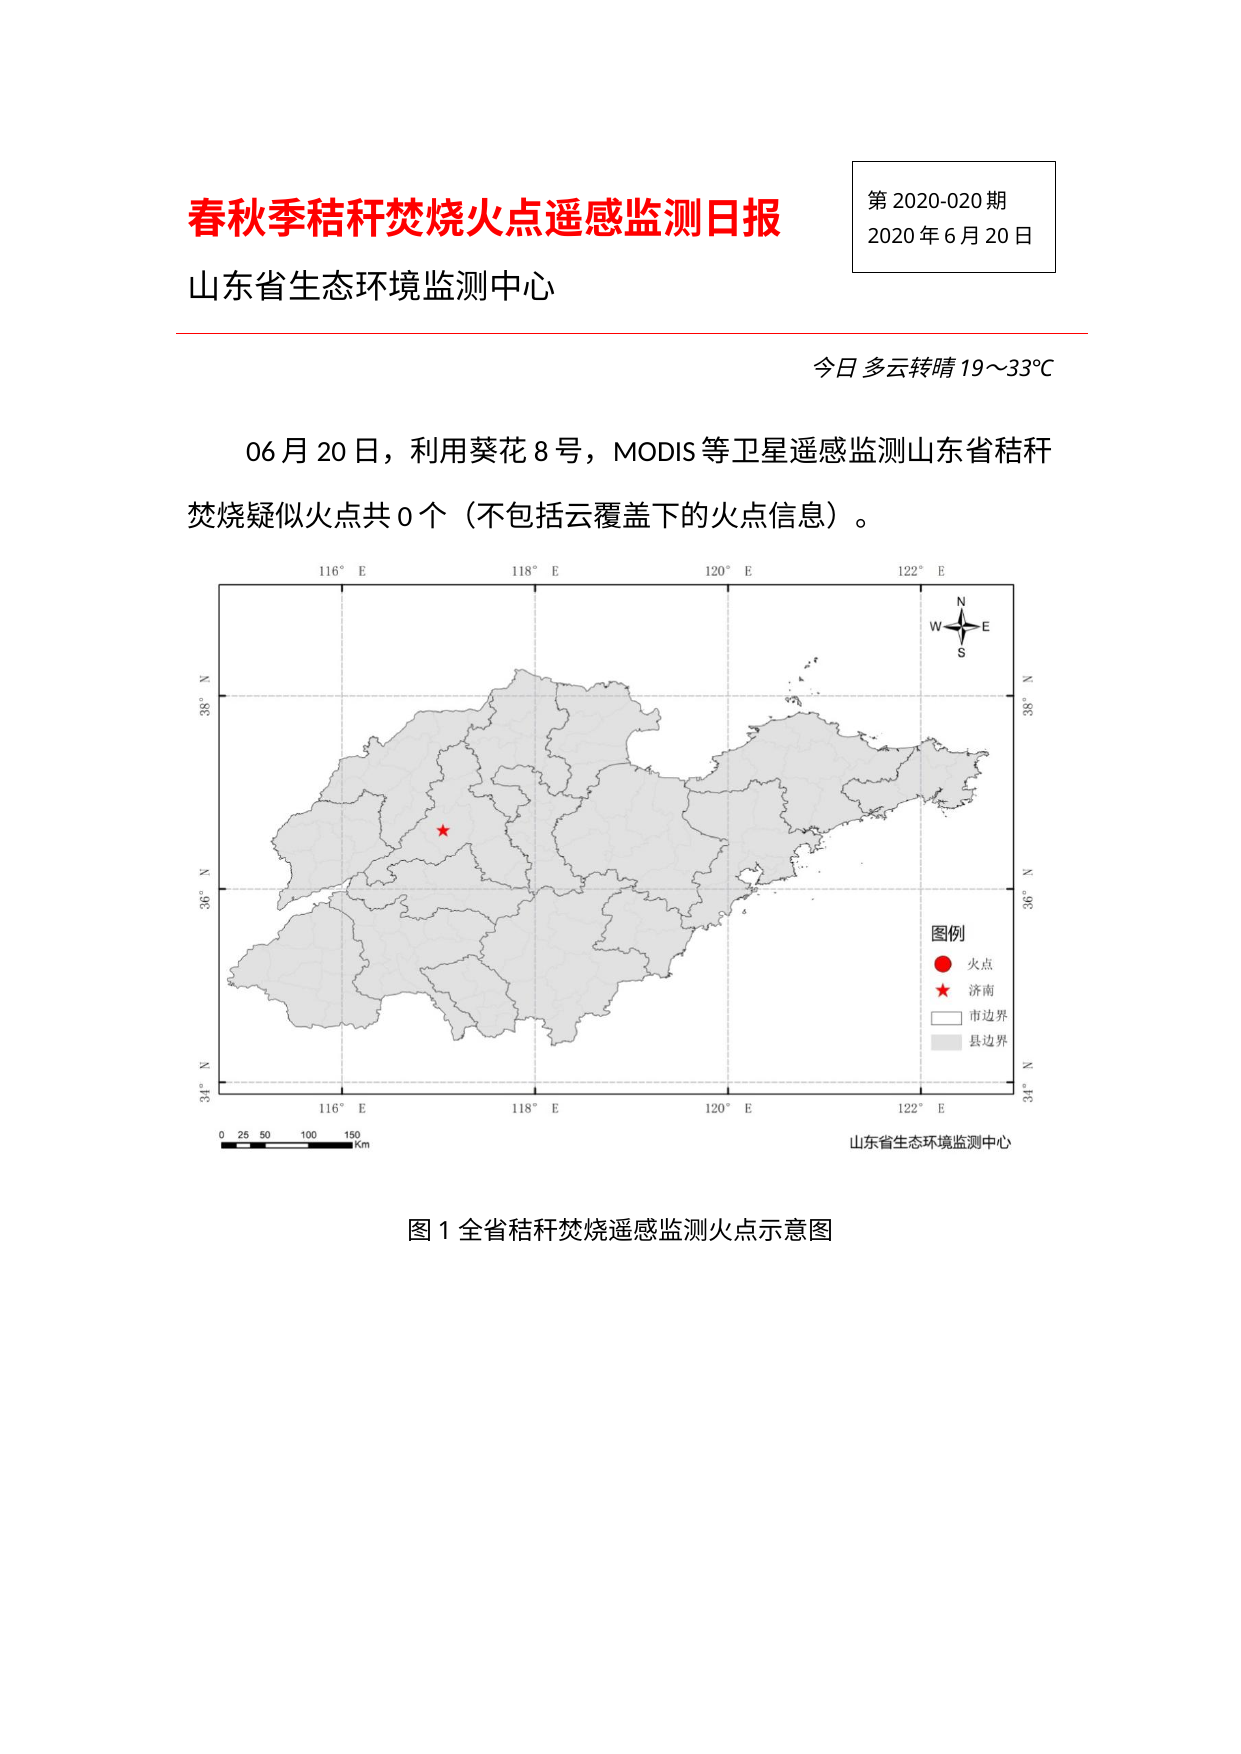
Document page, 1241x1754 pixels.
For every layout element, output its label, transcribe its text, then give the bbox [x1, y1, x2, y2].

picture [187, 545, 1053, 1170]
text 06月20日，利用葵花8号，MODIS等卫星遥感监测山东省秸秆焚烧疑似火点共0个（不包括云覆盖下的火点信息）。 [187, 416, 1053, 545]
table_header 春秋季秸秆焚烧火点遥感监测日报 [176, 162, 822, 250]
table_header [823, 162, 1088, 333]
subtitle 今日 多云转晴 19～33℃ [187, 334, 1053, 399]
text 图1 全省秸秆焚烧遥感监测火点示意图 [187, 1196, 1053, 1261]
table_cell 山东省生态环境监测中心 [176, 250, 822, 333]
